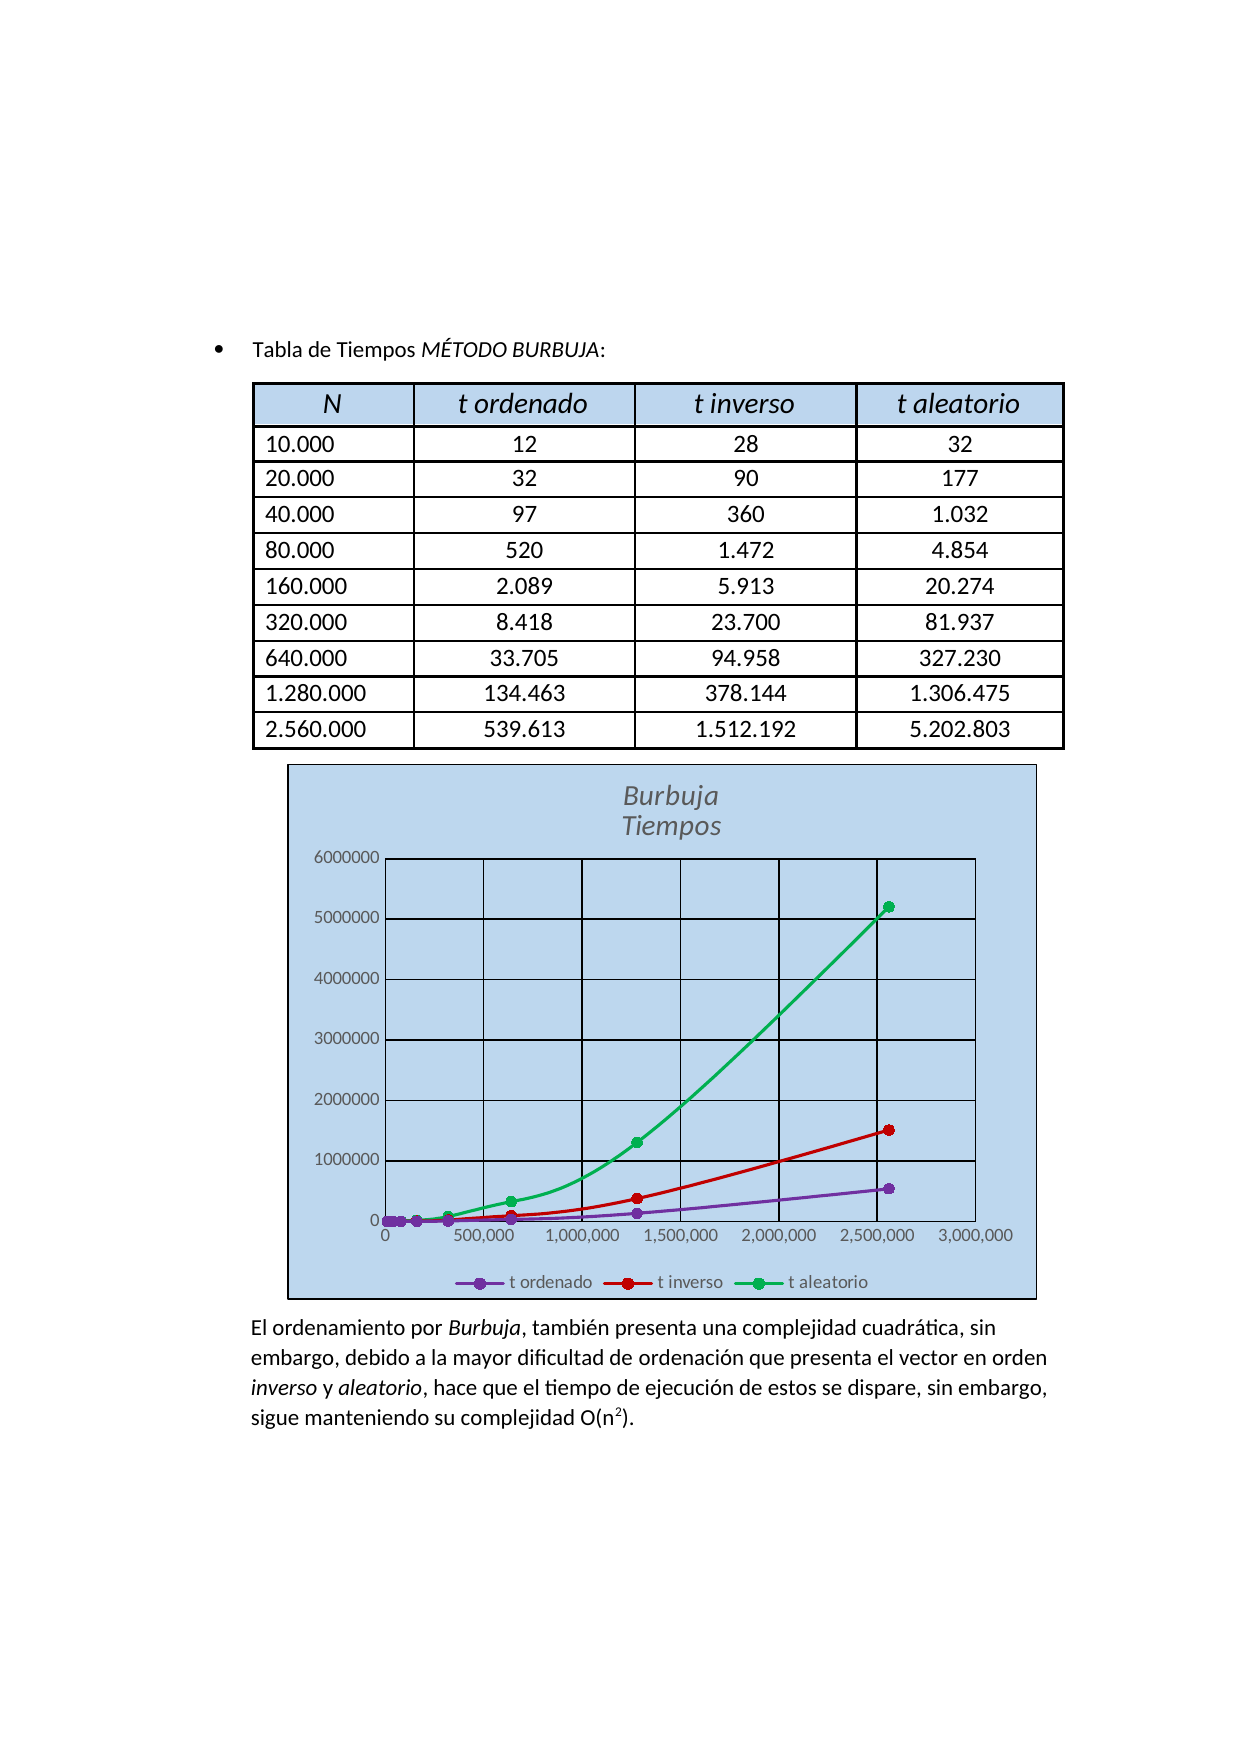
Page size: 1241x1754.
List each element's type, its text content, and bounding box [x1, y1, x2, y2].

table_cell 5.913 [636, 570, 855, 604]
table_cell 520 [415, 534, 634, 568]
table_cell 10.000 [255, 428, 413, 460]
table_cell 177 [858, 463, 1062, 496]
table_cell 640.000 [255, 642, 413, 675]
table_cell 40.000 [255, 498, 413, 532]
table_cell 2.089 [415, 570, 634, 604]
table_cell 5.202.803 [858, 713, 1062, 747]
table_cell 8.418 [415, 606, 634, 639]
table_header t inverso [636, 385, 855, 424]
table_cell 160.000 [255, 570, 413, 604]
table_cell 12 [415, 428, 634, 460]
table_cell 378.144 [636, 678, 855, 711]
table_cell 97 [415, 498, 634, 532]
table_cell 4.854 [858, 534, 1062, 568]
table_cell 1.032 [858, 498, 1062, 532]
table_cell 1.306.475 [858, 678, 1062, 711]
table_cell 80.000 [255, 534, 413, 568]
table_cell 90 [636, 463, 855, 496]
table_cell 539.613 [415, 713, 634, 747]
table_cell 327.230 [858, 642, 1062, 675]
table_cell 20.000 [255, 463, 413, 496]
table_cell 32 [858, 428, 1062, 460]
table_cell 320.000 [255, 606, 413, 639]
table_header N [255, 385, 413, 424]
table_cell 28 [636, 428, 855, 460]
table_cell 23.700 [636, 606, 855, 639]
table_header t aleatorio [858, 385, 1062, 424]
table_cell 1.472 [636, 534, 855, 568]
table_cell 81.937 [858, 606, 1062, 639]
table_cell 2.560.000 [255, 713, 413, 747]
table_cell 94.958 [636, 642, 855, 675]
table_cell 360 [636, 498, 855, 532]
text El ordenamiento por Burbuja, también presenta una complejidad cuadrática, sin embargo, debido a la mayor dificultad de ordenación que presenta el vector en orden inverso y aleatorio, hace que el tiempo de ejecución de estos se dispare, sin embargo, sigue manteniendo su complejidad O(n2). [251, 1313, 1063, 1431]
table_cell 134.463 [415, 678, 634, 711]
table_header t ordenado [415, 385, 634, 424]
table_cell 20.274 [858, 570, 1062, 604]
table_cell 32 [415, 463, 634, 496]
table_cell 33.705 [415, 642, 634, 675]
table_cell 1.280.000 [255, 678, 413, 711]
table_cell 1.512.192 [636, 713, 855, 747]
list Tabla de Tiempos MÉTODO BURBUJA: [215, 335, 1063, 363]
